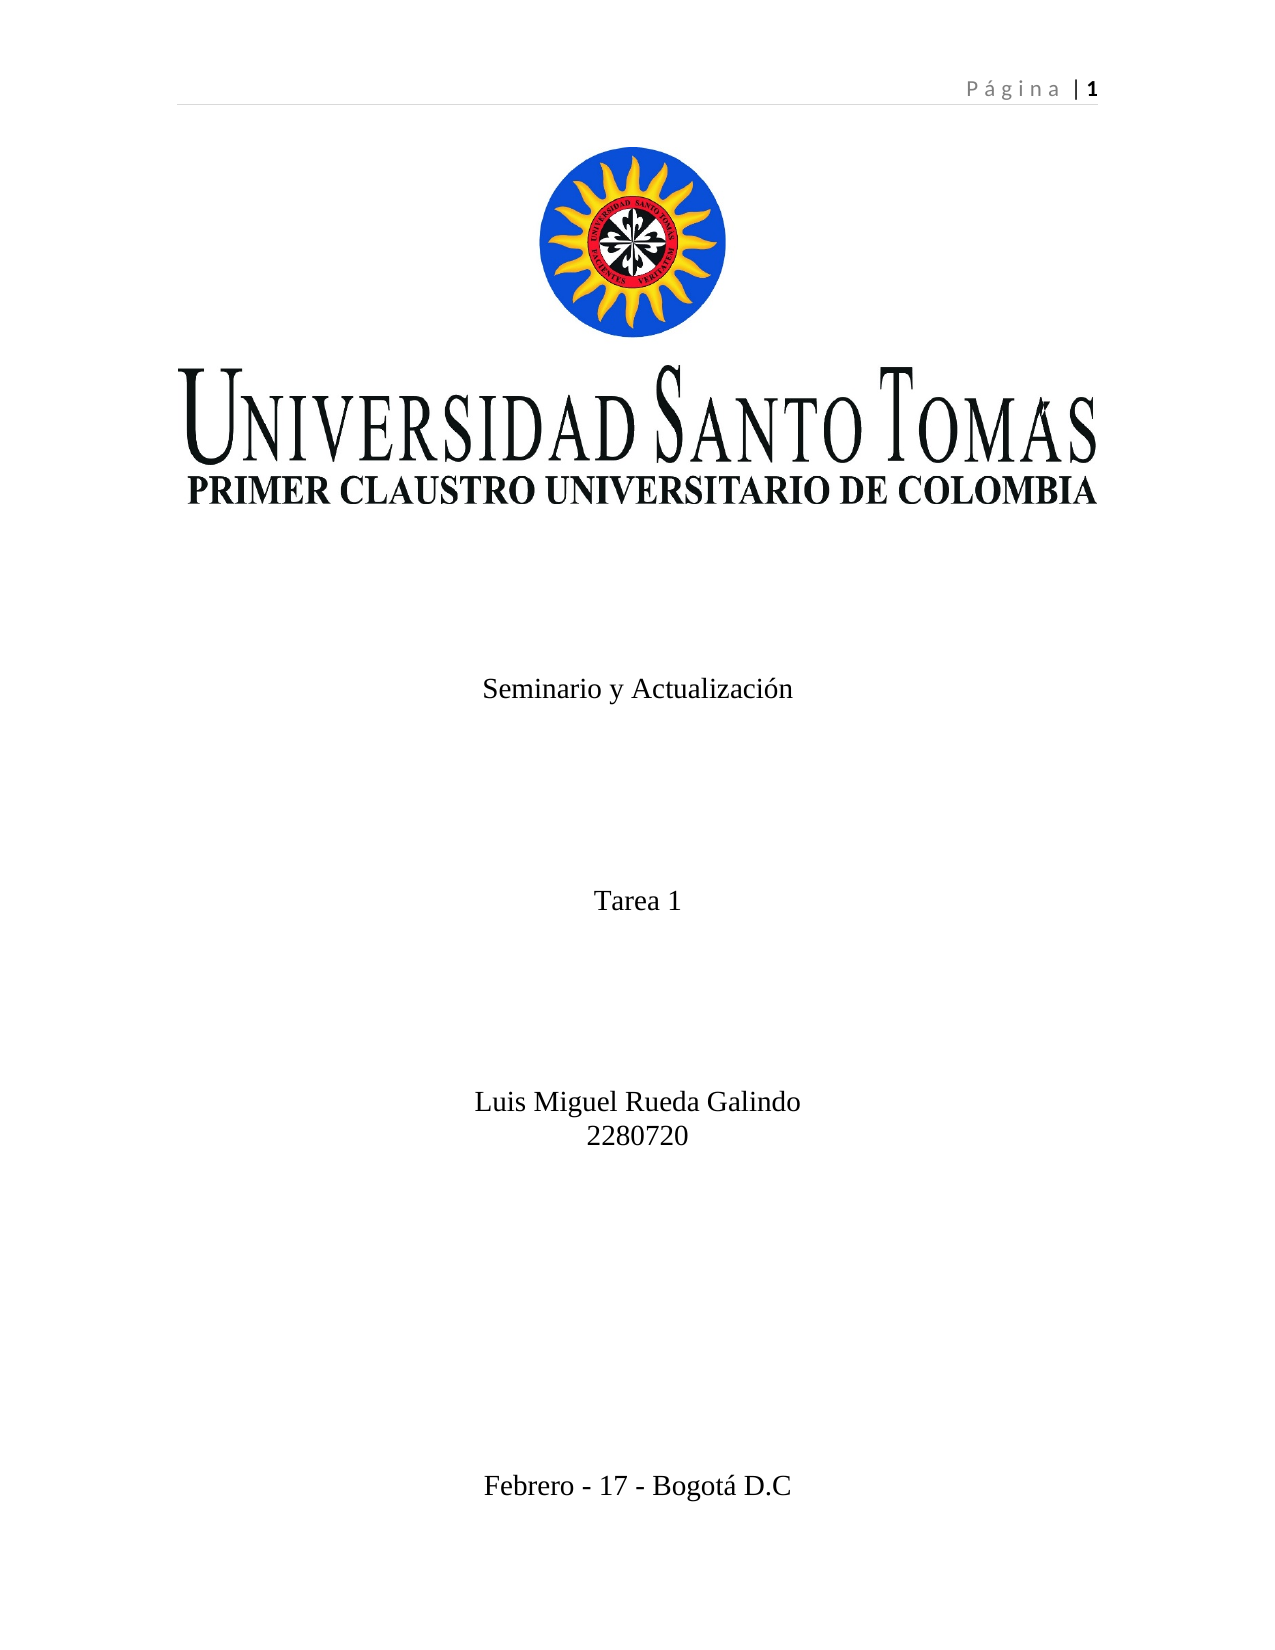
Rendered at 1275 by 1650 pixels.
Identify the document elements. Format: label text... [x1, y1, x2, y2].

text 2280720 [177, 1118, 1098, 1151]
text Tarea 1 [177, 883, 1098, 916]
picture [178, 147, 1097, 504]
text Luis Miguel Rueda Galindo [177, 1084, 1098, 1118]
text Seminario y Actualización [177, 672, 1098, 705]
text Febrero - 17 - Bogotá D.C [177, 1468, 1098, 1502]
